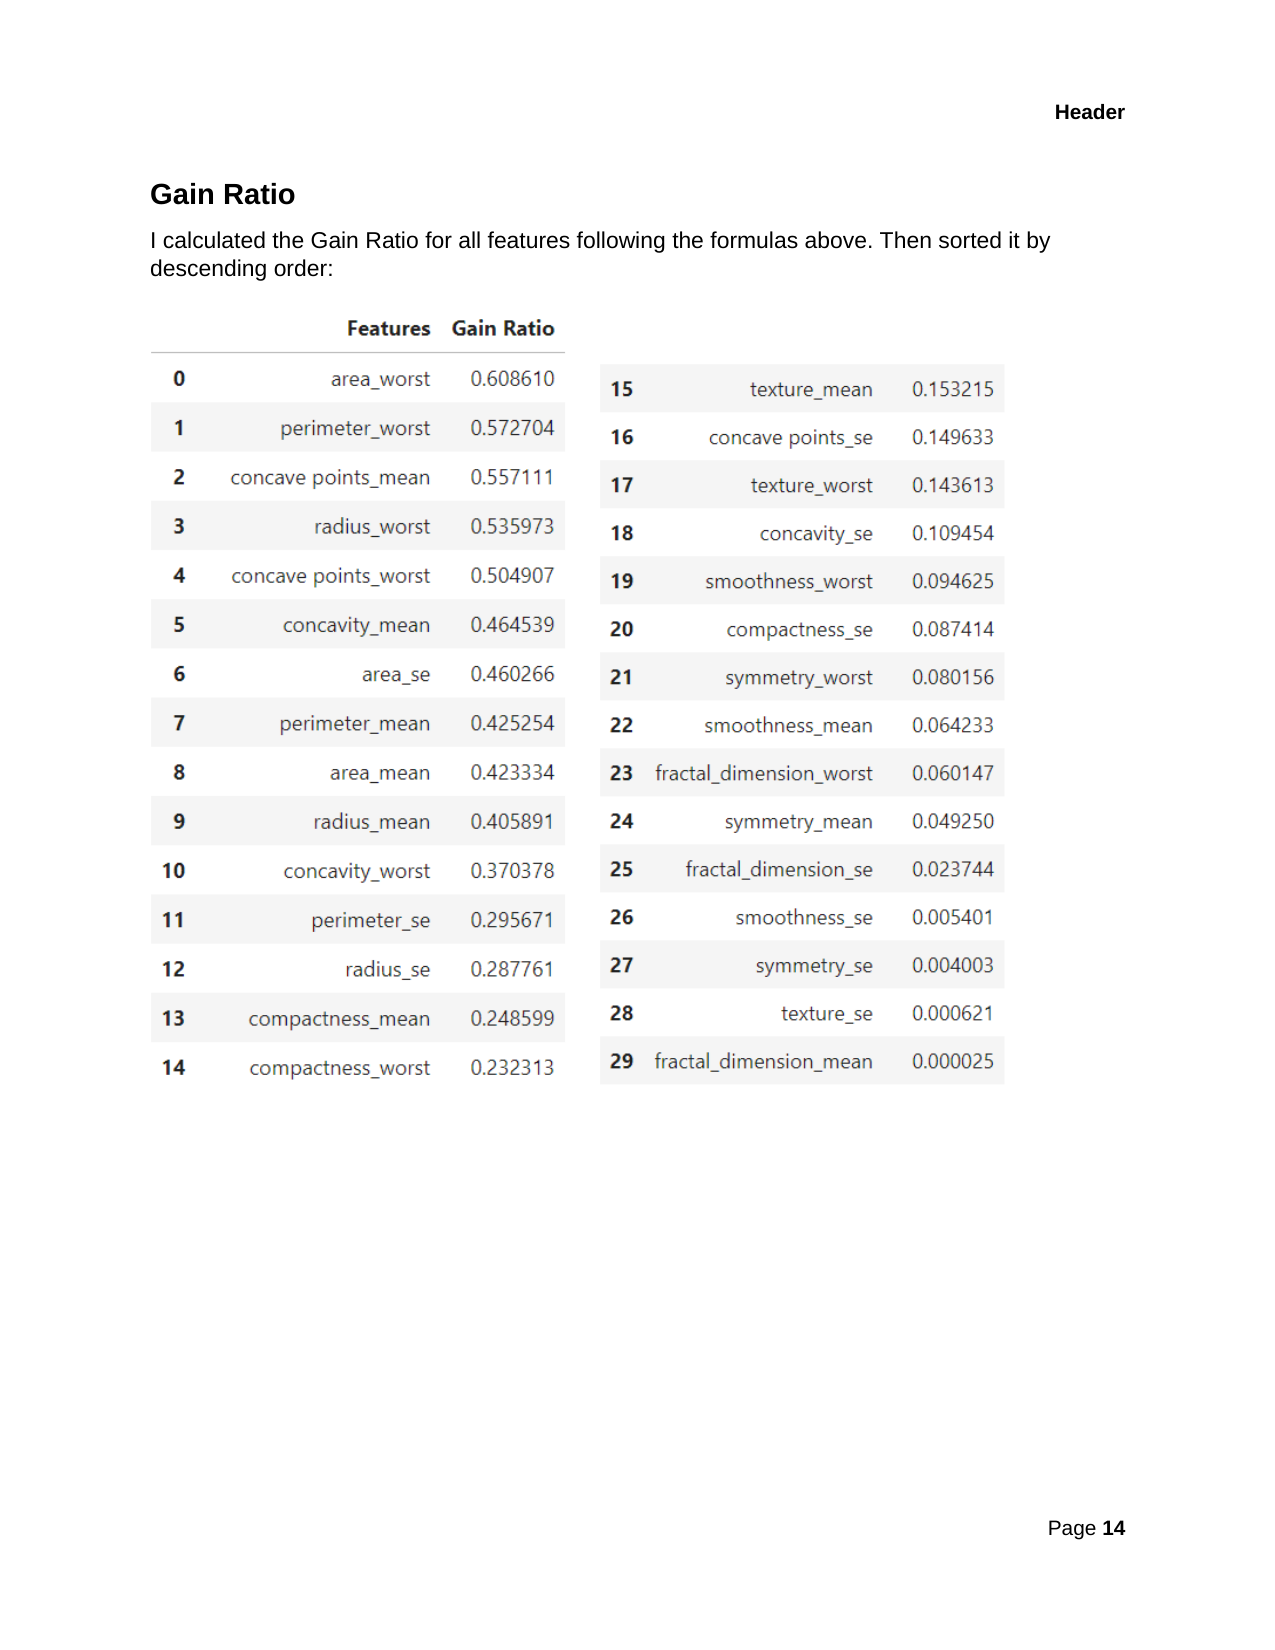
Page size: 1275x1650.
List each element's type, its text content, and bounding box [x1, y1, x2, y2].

picture [150, 304, 578, 1089]
text I calculated the Gain Ratio for all features following the formulas above. Then sorted it by descending order: [150, 227, 1125, 281]
picture [583, 354, 1048, 1089]
subtitle Gain Ratio [150, 177, 1125, 211]
